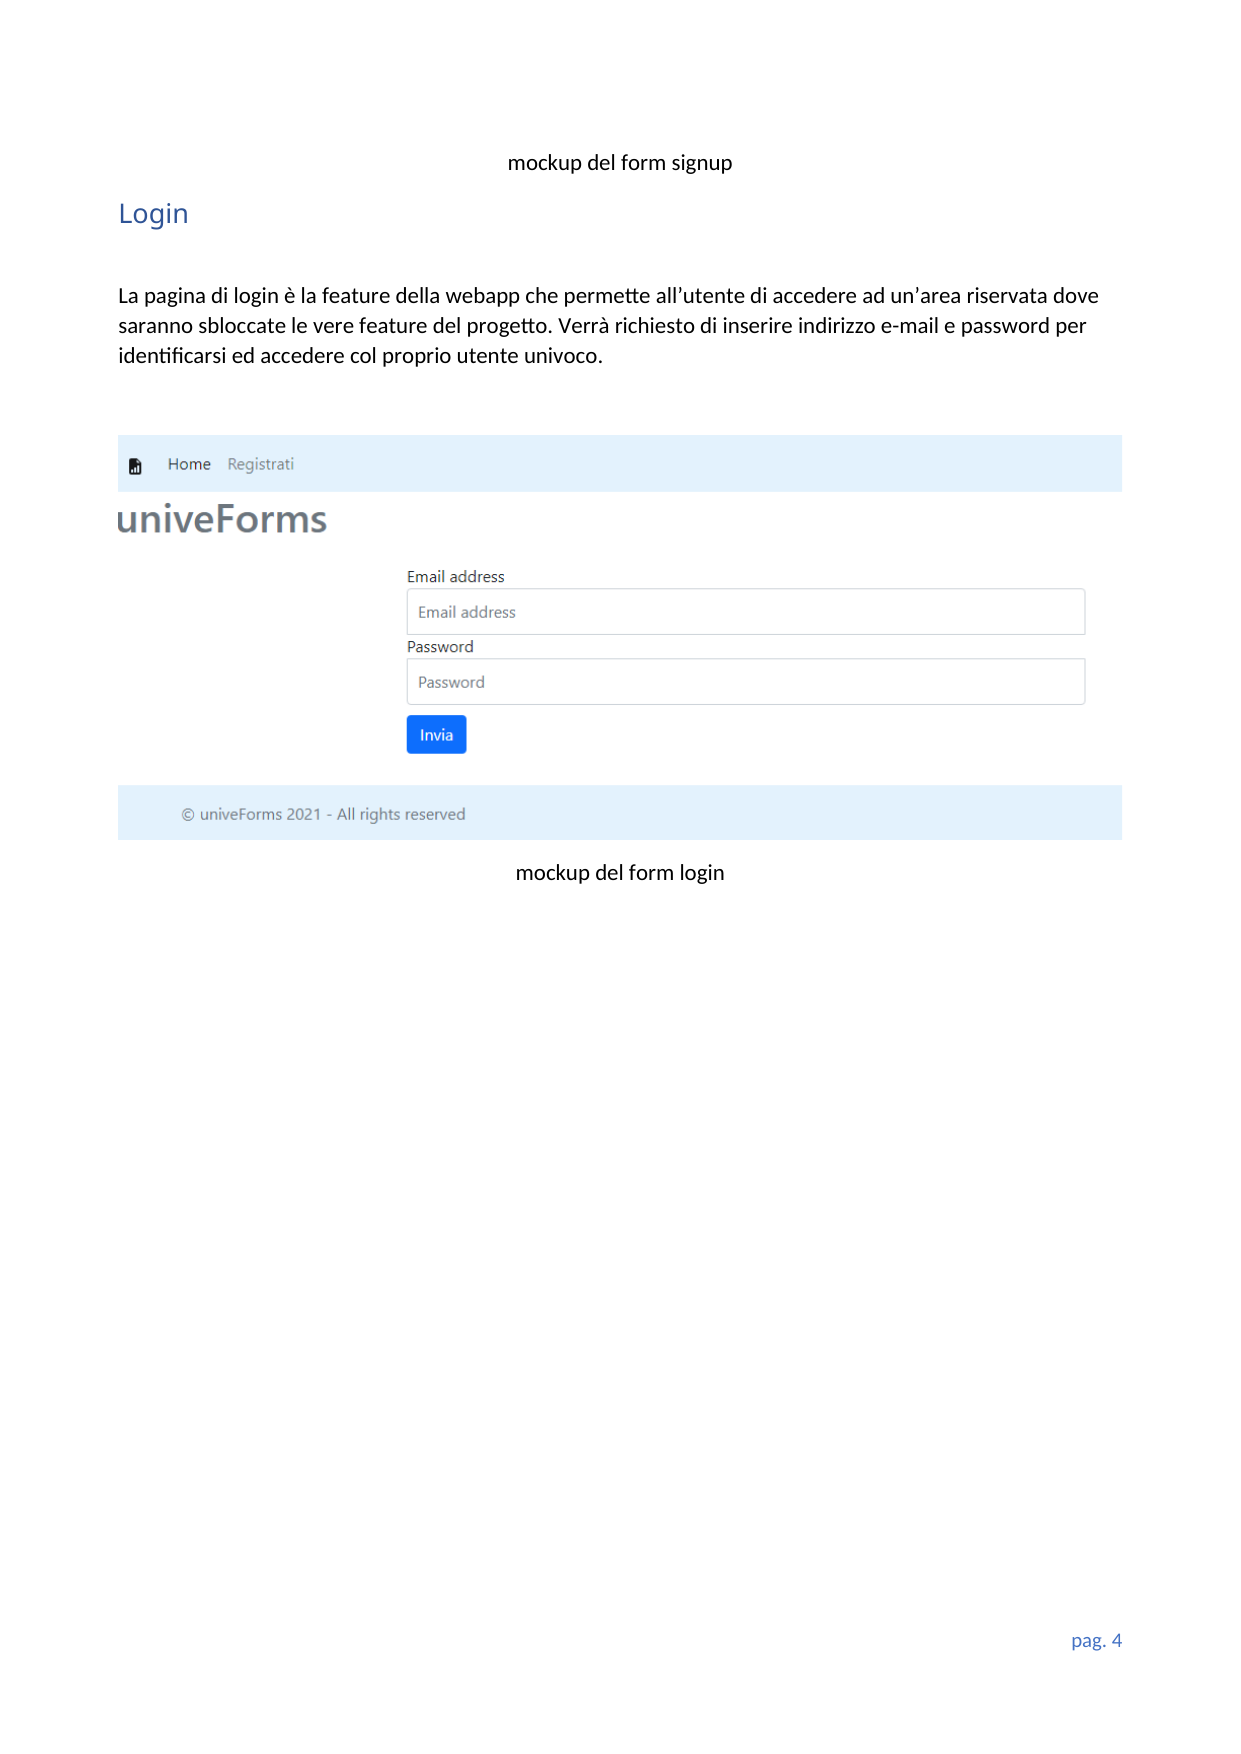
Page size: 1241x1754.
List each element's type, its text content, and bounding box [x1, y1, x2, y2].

text mockup del form login [118, 858, 1122, 886]
subtitle Login [118, 194, 1122, 231]
text La pagina di login è la feature della webapp che permette all’utente di accedere ad un’area riservata dove saranno sbloccate le vere feature del progetto. Verrà richiesto di inserire indirizzo e-mail e password per identificarsi ed accedere col proprio utente univoco. [118, 281, 1122, 369]
text mockup del form signup [118, 148, 1122, 176]
picture [118, 435, 1123, 840]
